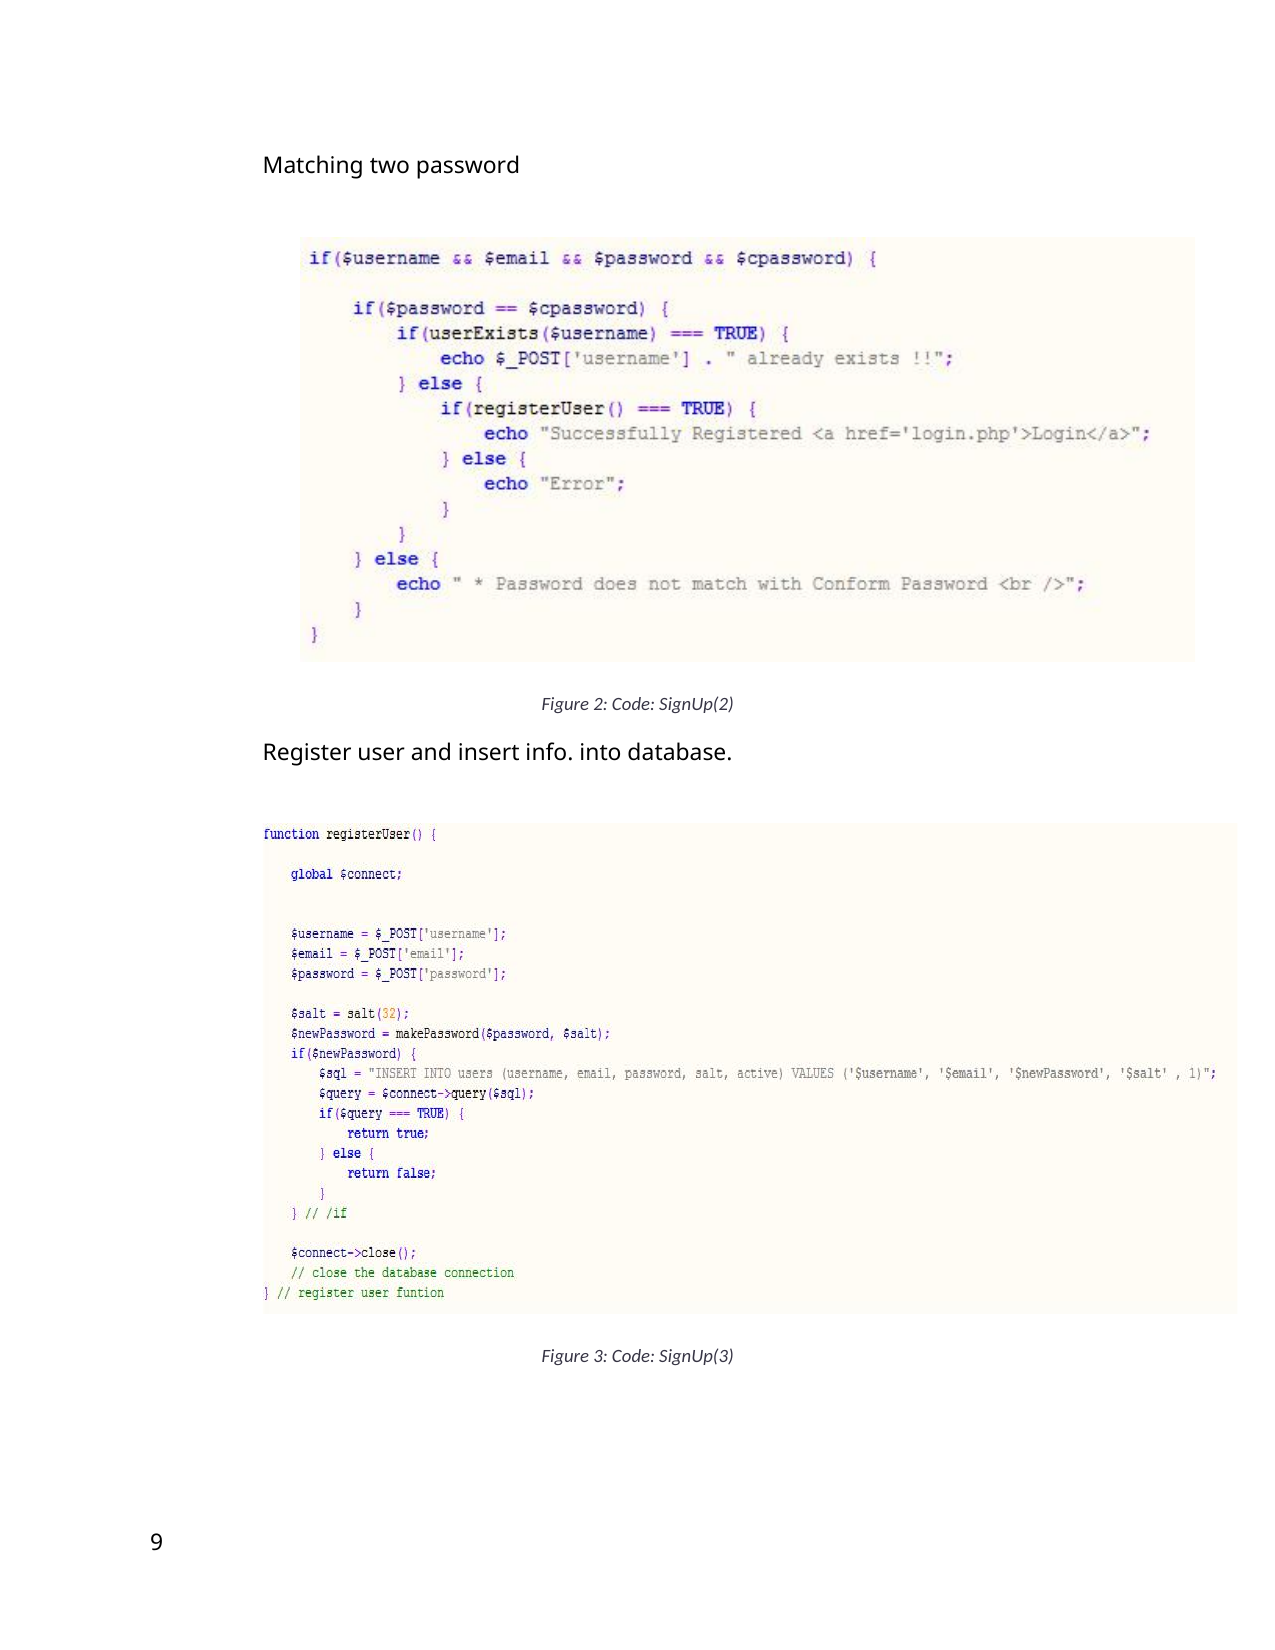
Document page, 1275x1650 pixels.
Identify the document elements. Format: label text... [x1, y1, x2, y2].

picture [262, 823, 1238, 1314]
text Matching two password [262, 149, 1125, 181]
text Figure 3: Code: SignUp(3) [150, 1344, 1125, 1367]
picture [300, 237, 1196, 662]
text Register user and insert info. into database. [262, 736, 1125, 767]
text Figure 2: Code: SignUp(2) [150, 692, 1125, 715]
text 9 [150, 1526, 1125, 1557]
